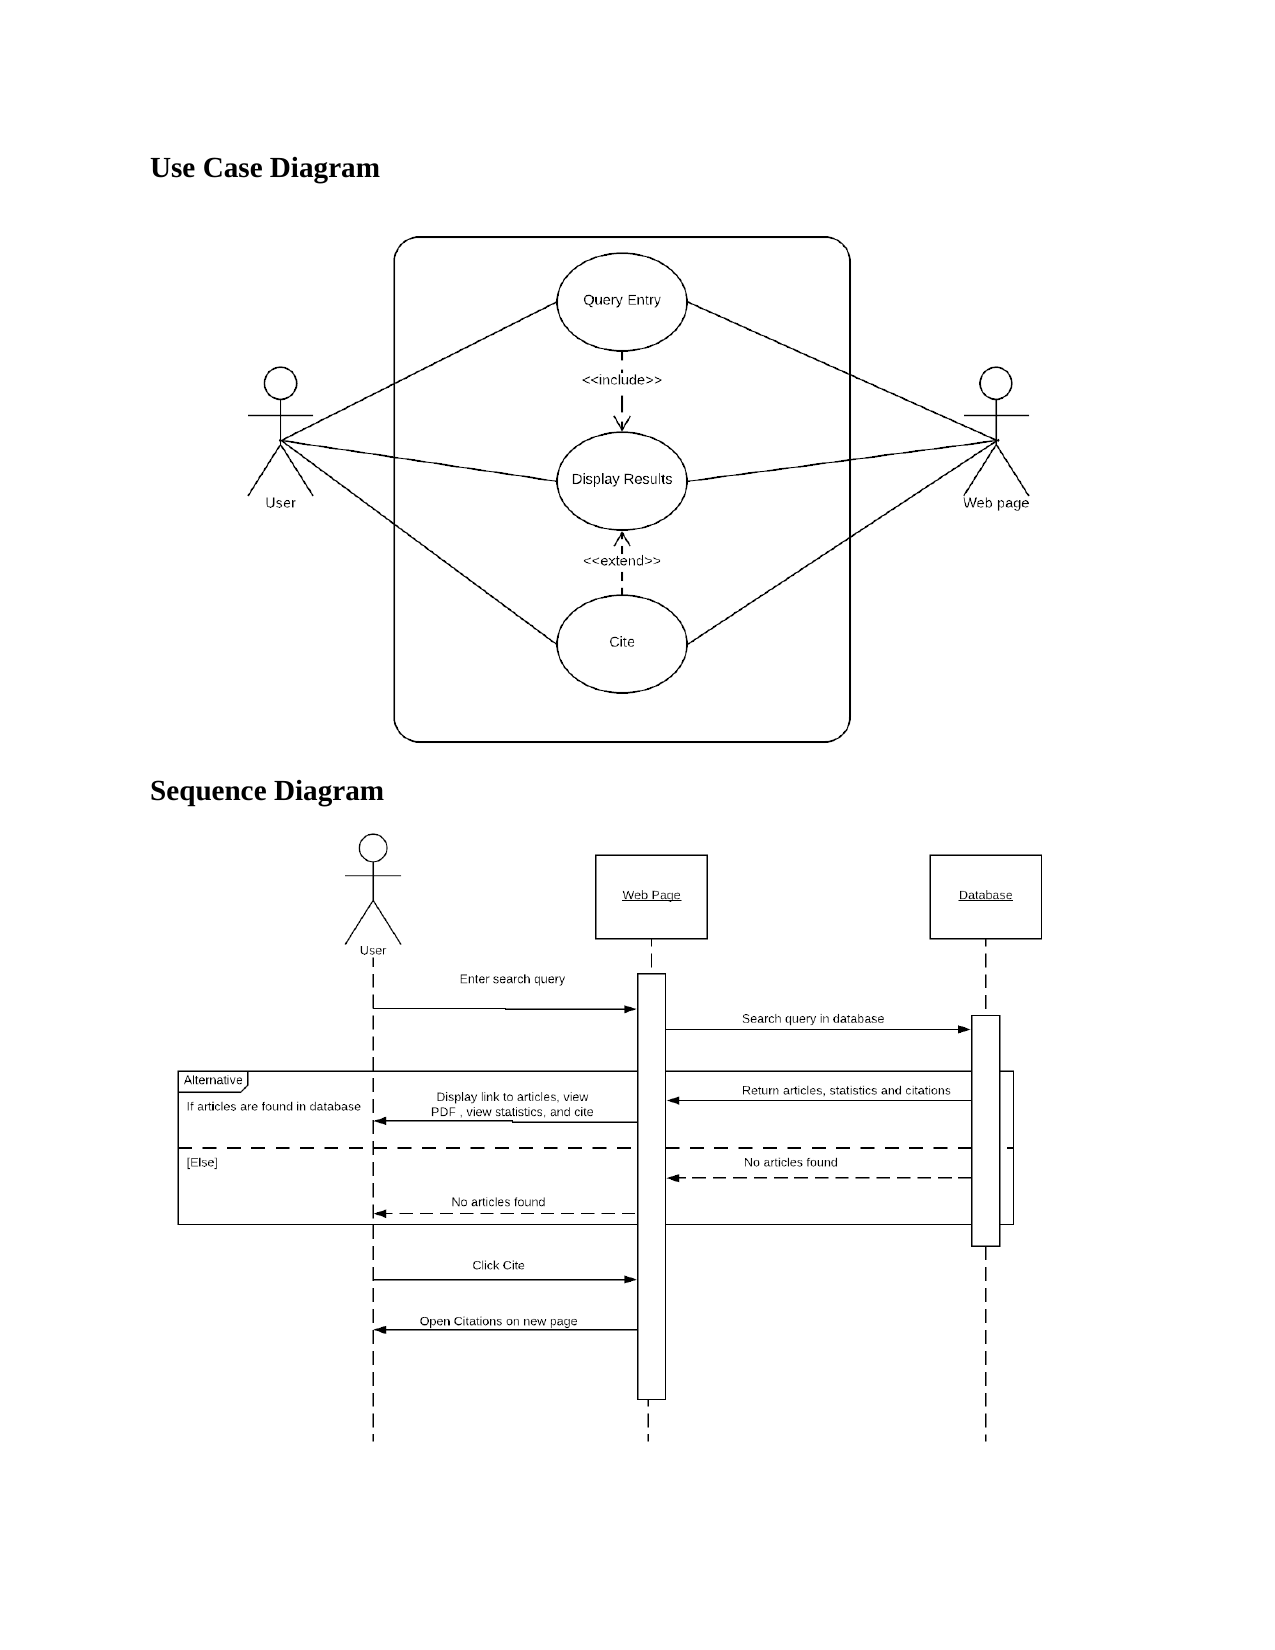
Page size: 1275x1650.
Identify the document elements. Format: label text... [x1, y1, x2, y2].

text Use Case Diagram [150, 150, 1125, 183]
picture [150, 806, 1069, 1469]
text Sequence Diagram [150, 774, 1125, 807]
picture [150, 204, 1125, 774]
